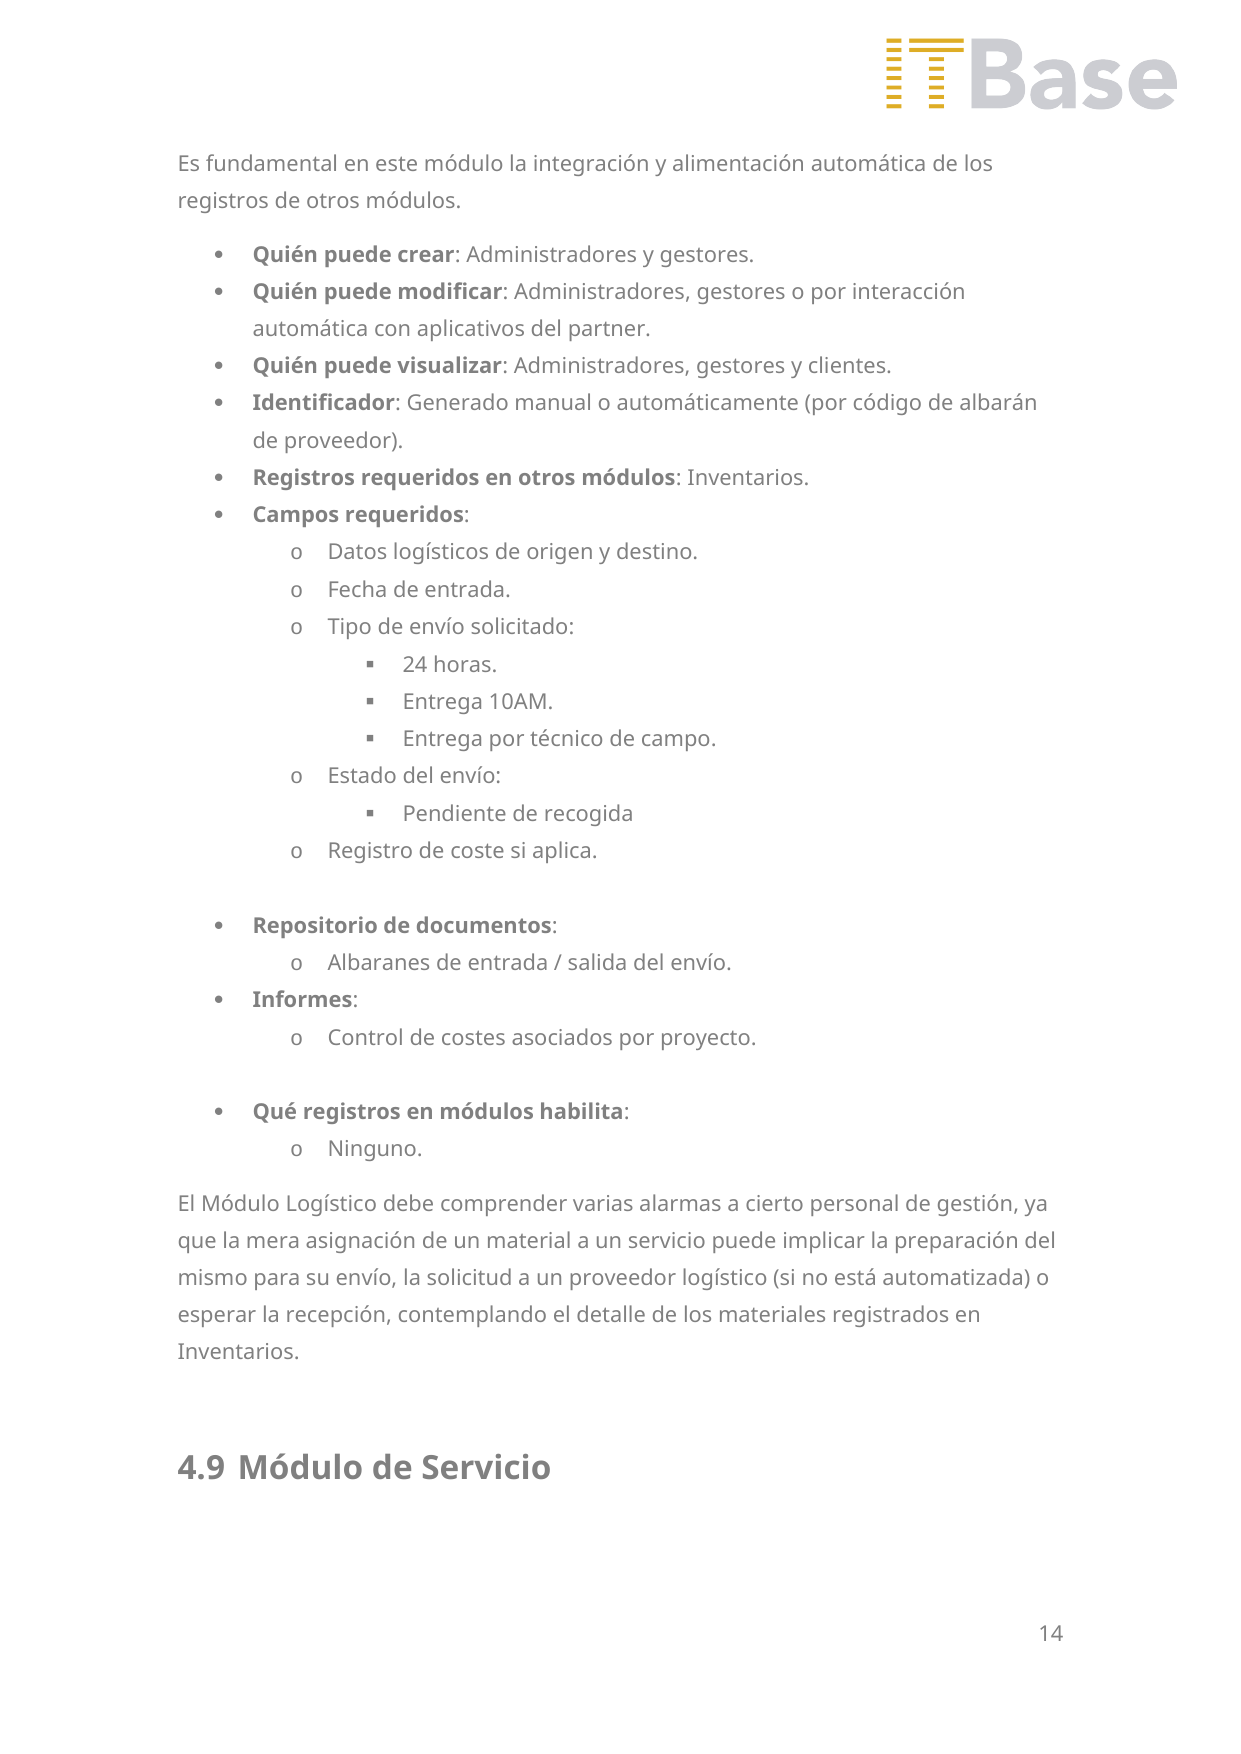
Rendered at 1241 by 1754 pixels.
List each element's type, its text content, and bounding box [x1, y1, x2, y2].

list Informes: [215, 984, 1063, 1014]
list Entrega por técnico de campo. [365, 723, 1063, 753]
list Tipo de envío solicitado: [290, 611, 1063, 641]
list Ninguno. [290, 1133, 1063, 1163]
list Fecha de entrada. [290, 574, 1063, 604]
list Quién puede modificar: Administradores, gestores o por interacción automática con aplicativos del partner. [215, 276, 1063, 343]
list Albaranes de entrada / salida del envío. [290, 947, 1063, 977]
list Quién puede crear: Administradores y gestores. [215, 239, 1063, 268]
list Qué registros en módulos habilita: [215, 1096, 1063, 1126]
picture [885, 35, 1178, 113]
list Campos requeridos: [215, 499, 1063, 529]
list Entrega 10AM. [365, 686, 1063, 716]
list 24 horas. [365, 649, 1063, 678]
list Registros requeridos en otros módulos: Inventarios. [215, 462, 1063, 492]
text Es fundamental en este módulo la integración y alimentación automática de los registros de otros módulos. [177, 148, 1063, 214]
list Datos logísticos de origen y destino. [290, 536, 1063, 566]
list Estado del envío: [290, 760, 1063, 790]
list Repositorio de documentos: [215, 909, 1063, 939]
list Identificador: Generado manual o automáticamente (por código de albarán de proveedor). [215, 387, 1063, 454]
list Registro de coste si aplica. [290, 835, 1063, 865]
subtitle Módulo de Servicio [177, 1444, 1063, 1489]
list Quién puede visualizar: Administradores, gestores y clientes. [215, 350, 1063, 380]
text El Módulo Logístico debe comprender varias alarmas a cierto personal de gestión, ya que la mera asignación de un material a un servicio puede implicar la preparación del mismo para su envío, la solicitud a un proveedor logístico (si no está automatizada) o esperar la recepción, contemplando el detalle de los materiales registrados en Inventarios. [177, 1187, 1063, 1366]
list Control de costes asociados por proyecto. [290, 1021, 1063, 1051]
list Pendiente de recogida [365, 798, 1063, 827]
